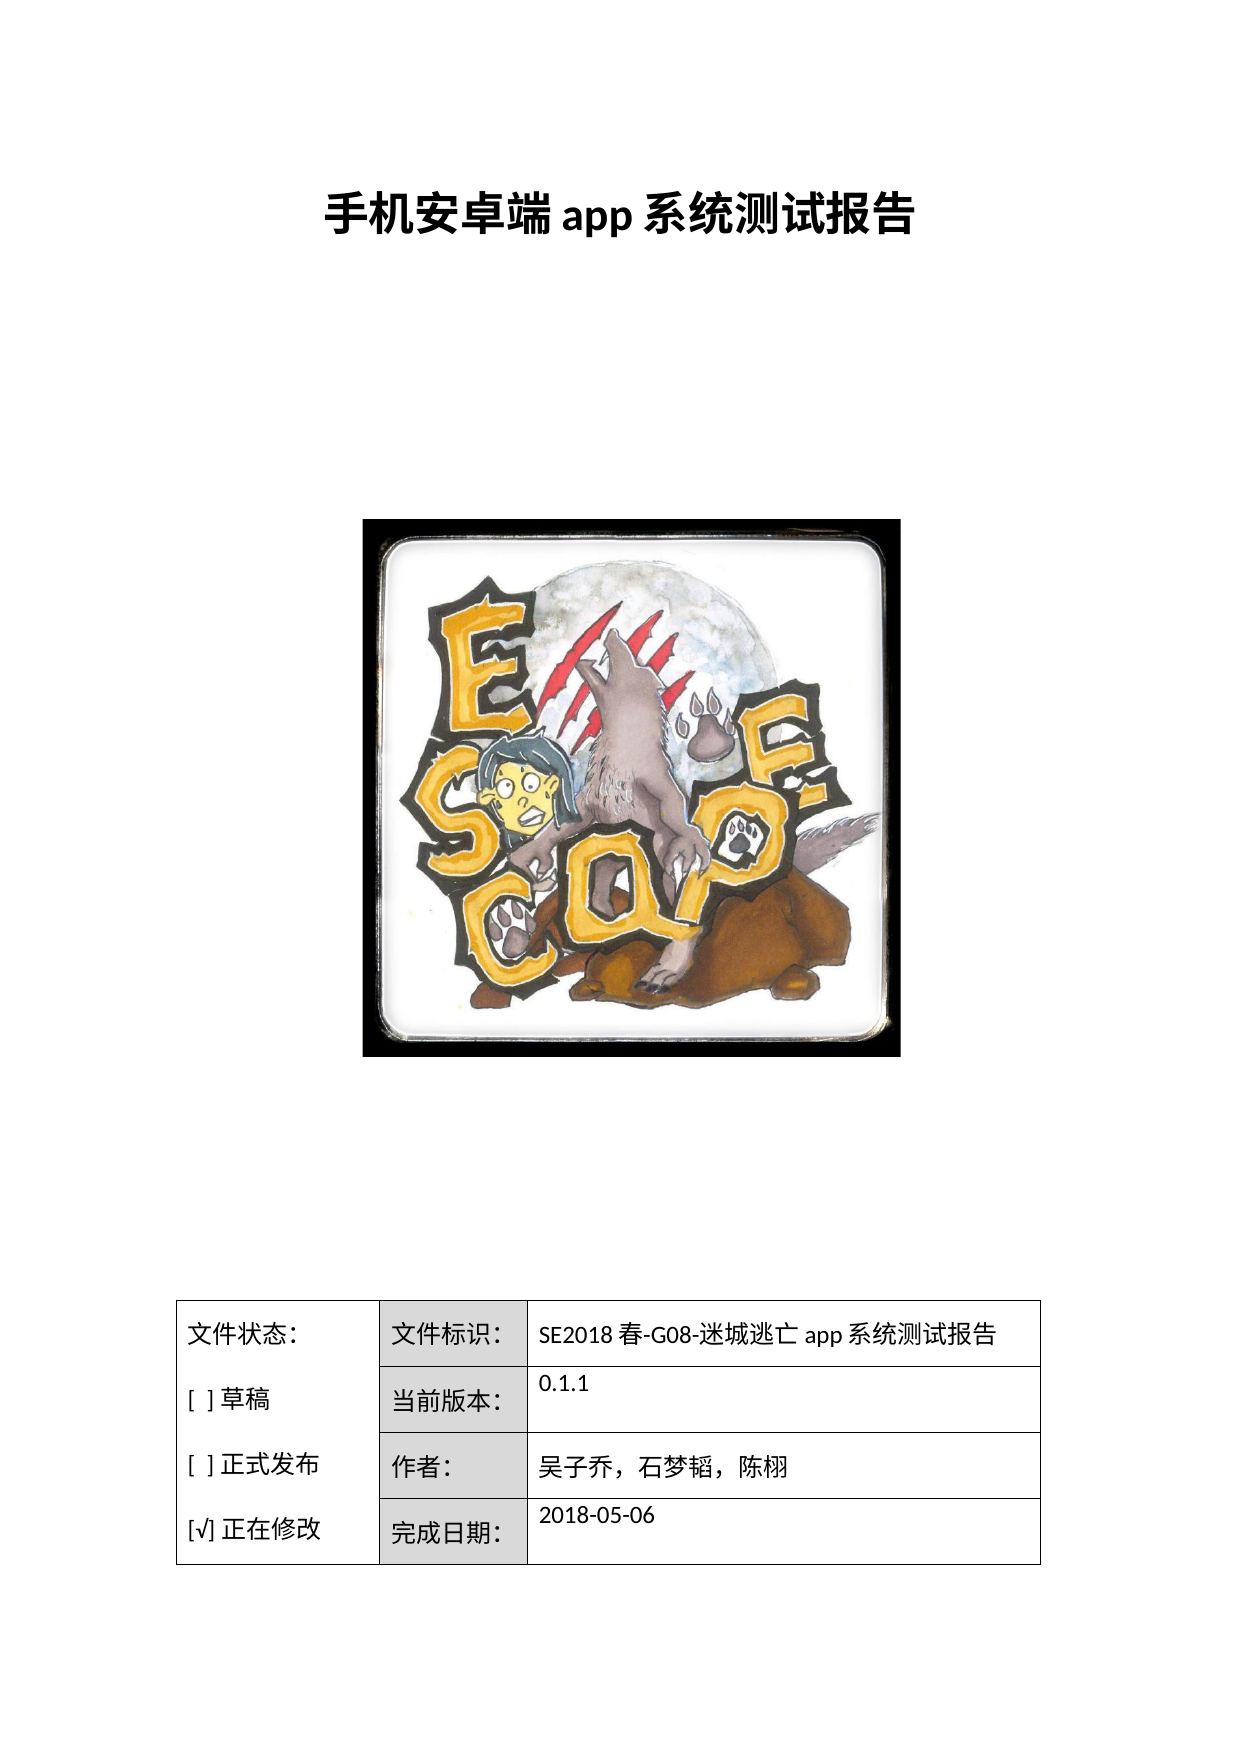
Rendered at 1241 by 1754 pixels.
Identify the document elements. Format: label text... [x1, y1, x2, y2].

table_header 文件状态： [ ] 草稿 [ ] 正式发布 [√] 正在修改 [177, 1301, 379, 1564]
table_cell 0.1.1 [528, 1367, 1040, 1432]
table_header SE2018春-G08-迷城逃亡app系统测试报告 [528, 1301, 1040, 1366]
table_cell 当前版本： [380, 1367, 527, 1432]
table_cell 2018-05-06 [528, 1499, 1040, 1564]
table_cell 作者： [380, 1433, 527, 1498]
table_header 文件标识： [380, 1301, 527, 1366]
table_cell 吴子乔，石梦韬，陈栩 [528, 1433, 1040, 1498]
text 手机安卓端app系统测试报告 [187, 162, 1053, 259]
picture [362, 519, 901, 1057]
table_cell 完成日期： [380, 1499, 527, 1564]
